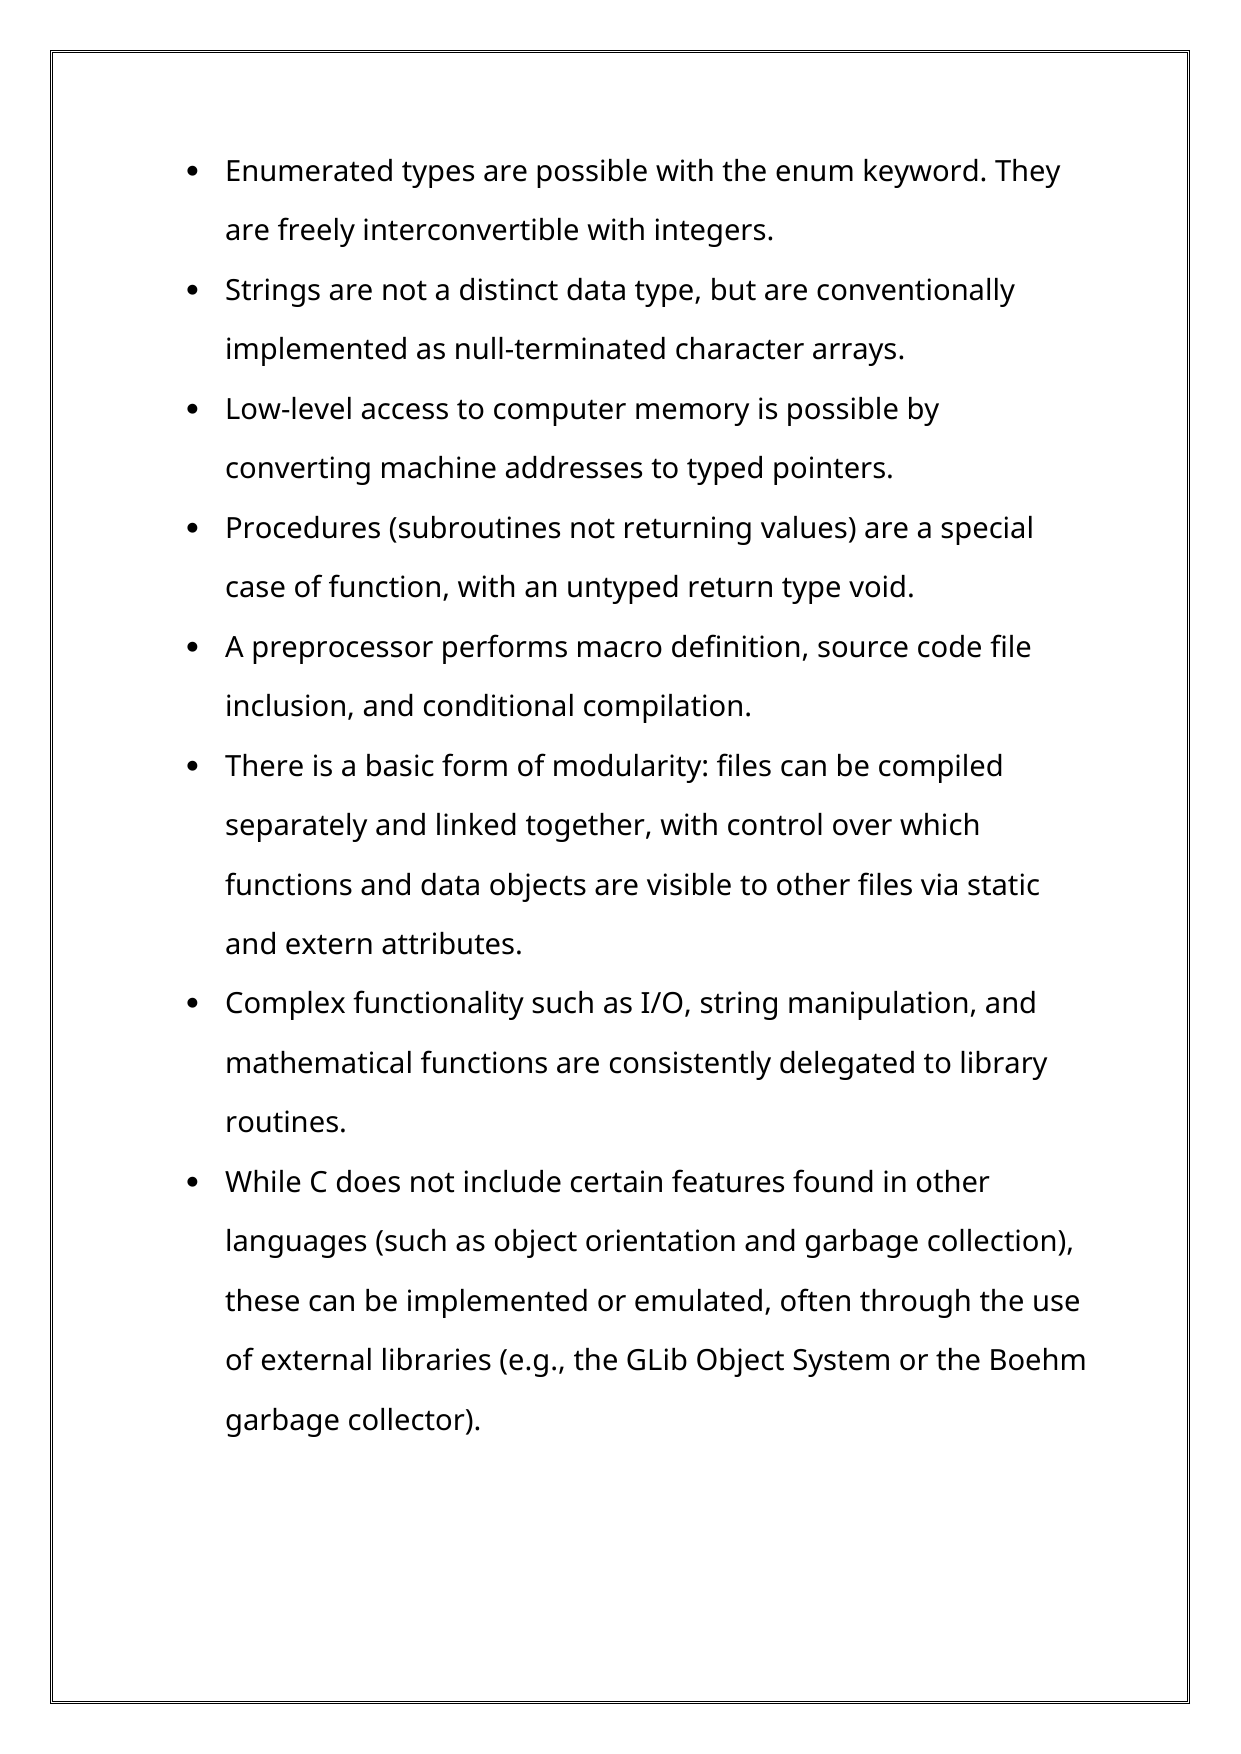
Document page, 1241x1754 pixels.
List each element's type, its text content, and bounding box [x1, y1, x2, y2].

list There is a basic form of modularity: files can be compiled separately and linked together, with control over which functions and data objects are visible to other files via static and extern attributes. [187, 745, 1090, 963]
list Enumerated types are possible with the enum keyword. They are freely interconvertible with integers. [187, 150, 1090, 249]
list A preprocessor performs macro definition, source code file inclusion, and conditional compilation. [187, 626, 1090, 725]
list Strings are not a distinct data type, but are conventionally implemented as null-terminated character arrays. [187, 269, 1090, 368]
list Procedures (subroutines not returning values) are a special case of function, with an untyped return type void. [187, 507, 1090, 606]
list Low-level access to computer memory is possible by converting machine addresses to typed pointers. [187, 388, 1090, 487]
list Complex functionality such as I/O, string manipulation, and mathematical functions are consistently delegated to library routines. [187, 983, 1090, 1141]
list While C does not include certain features found in other languages (such as object orientation and garbage collection), these can be implemented or emulated, often through the use of external libraries (e.g., the GLib Object System or the Boehm garbage collector). [187, 1161, 1090, 1439]
